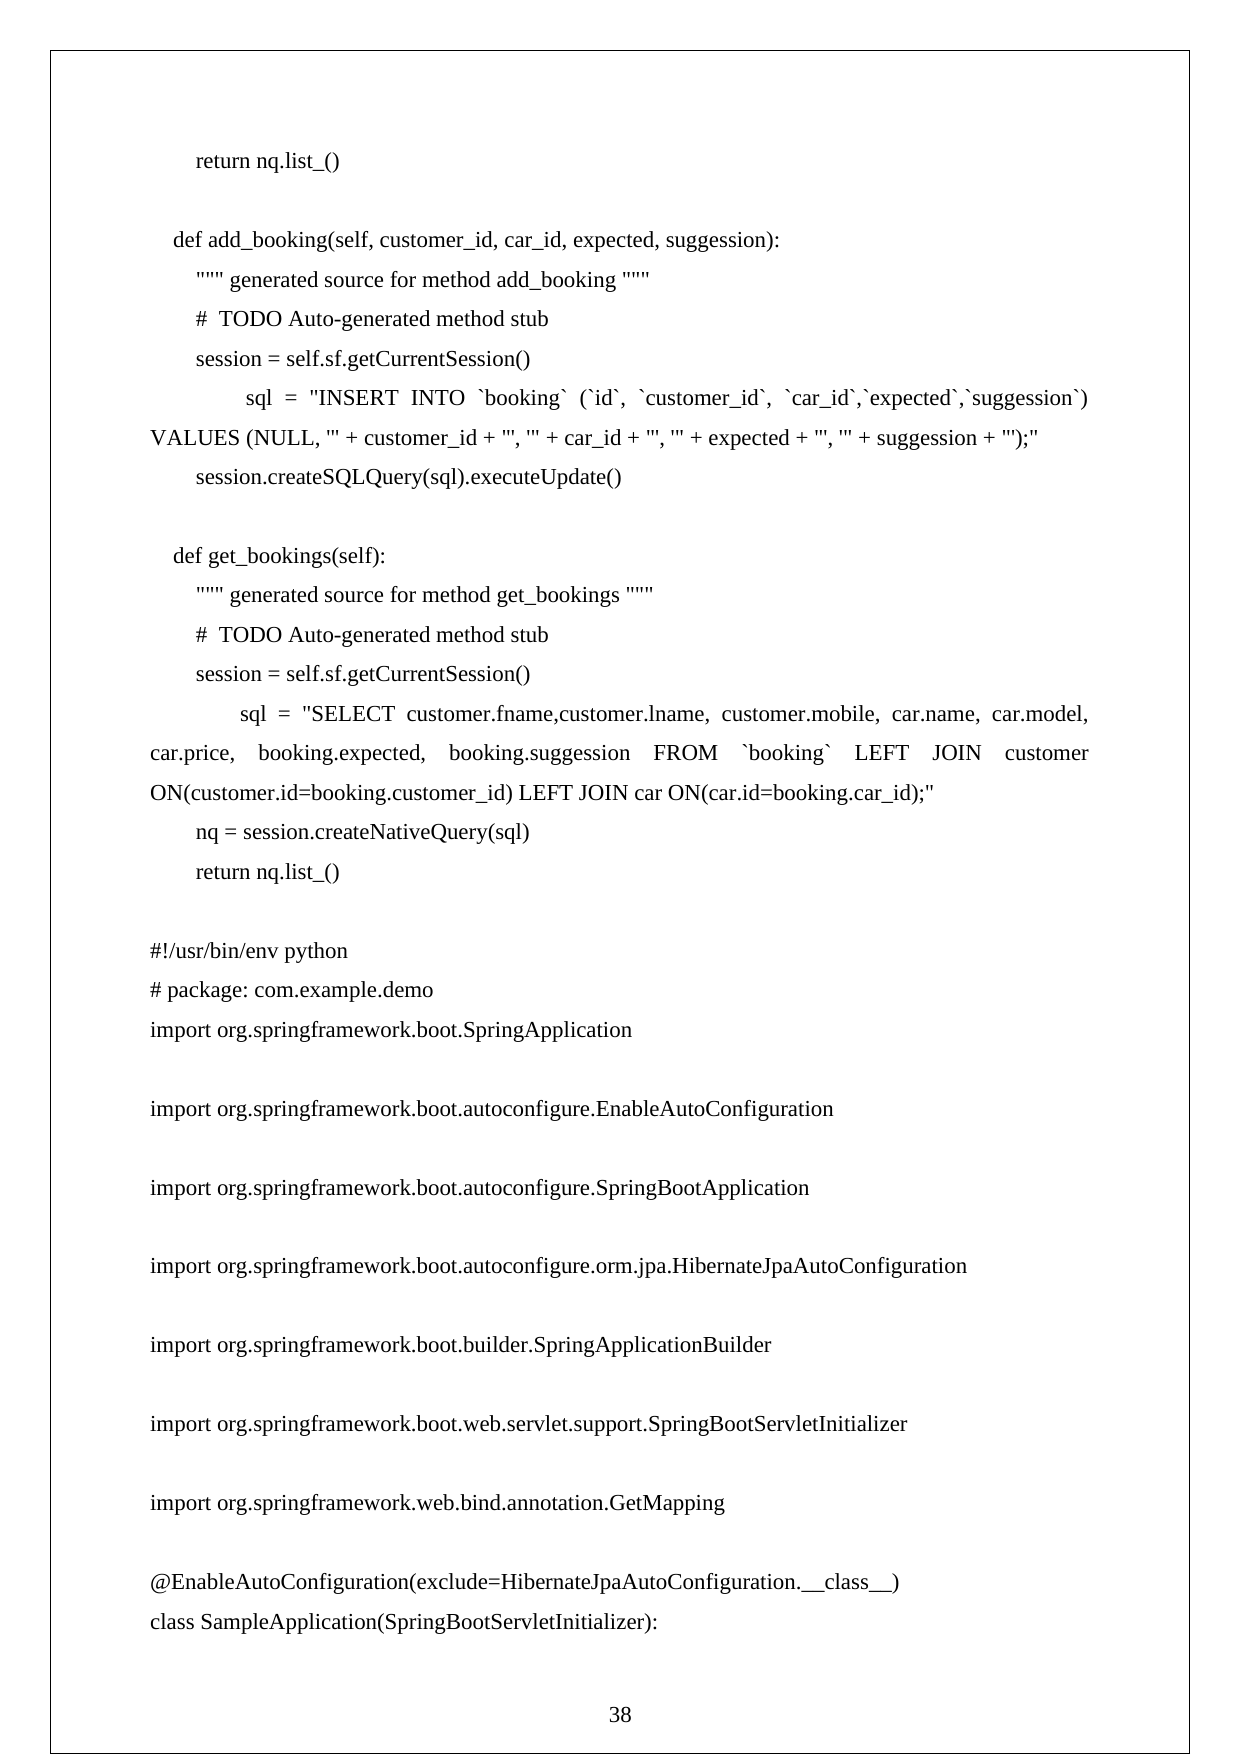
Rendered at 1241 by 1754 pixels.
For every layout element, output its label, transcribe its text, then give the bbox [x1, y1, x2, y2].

text import org.springframework.web.bind.annotation.GetMapping [150, 1489, 1090, 1516]
text session = self.sf.getCurrentSession() [150, 660, 1090, 687]
text import org.springframework.boot.autoconfigure.orm.jpa.HibernateJpaAutoConfiguration [150, 1253, 1090, 1279]
text import org.springframework.boot.web.servlet.support.SpringBootServletInitializer [150, 1411, 1090, 1437]
text # TODO Auto-generated method stub [150, 621, 1090, 647]
text sql = "INSERT INTO `booking` (`id`, `customer_id`, `car_id`,`expected`,`suggession`) VALUES (NULL, '" + customer_id + "', '" + car_id + "', '" + expected + "', '" + suggession + "');" [150, 384, 1090, 450]
text def add_booking(self, customer_id, car_id, expected, suggession): [150, 226, 1090, 252]
text import org.springframework.boot.SpringApplication [150, 1016, 1090, 1042]
text def get_bookings(self): [150, 542, 1090, 568]
text session = self.sf.getCurrentSession() [150, 344, 1090, 371]
text # package: com.example.demo [150, 976, 1090, 1003]
text # TODO Auto-generated method stub [150, 305, 1090, 331]
text import org.springframework.boot.builder.SpringApplicationBuilder [150, 1332, 1090, 1358]
text nq = session.createNativeQuery(sql) [150, 818, 1090, 845]
text session.createSQLQuery(sql).executeUpdate() [150, 463, 1090, 489]
text return nq.list_() [150, 147, 1090, 173]
text class SampleApplication(SpringBootServletInitializer): [150, 1608, 1090, 1634]
text @EnableAutoConfiguration(exclude=HibernateJpaAutoConfiguration.__class__) [150, 1568, 1090, 1595]
text sql = "SELECT customer.fname,customer.lname, customer.mobile, car.name, car.model, car.price, booking.expected, booking.suggession FROM `booking` LEFT JOIN customer ON(customer.id=booking.customer_id) LEFT JOIN car ON(car.id=booking.car_id);" [150, 700, 1090, 805]
text return nq.list_() [150, 858, 1090, 884]
text """ generated source for method get_bookings """ [150, 581, 1090, 608]
text #!/usr/bin/env python [150, 937, 1090, 963]
text import org.springframework.boot.autoconfigure.SpringBootApplication [150, 1174, 1090, 1200]
text import org.springframework.boot.autoconfigure.EnableAutoConfiguration [150, 1095, 1090, 1121]
text """ generated source for method add_booking """ [150, 266, 1090, 292]
